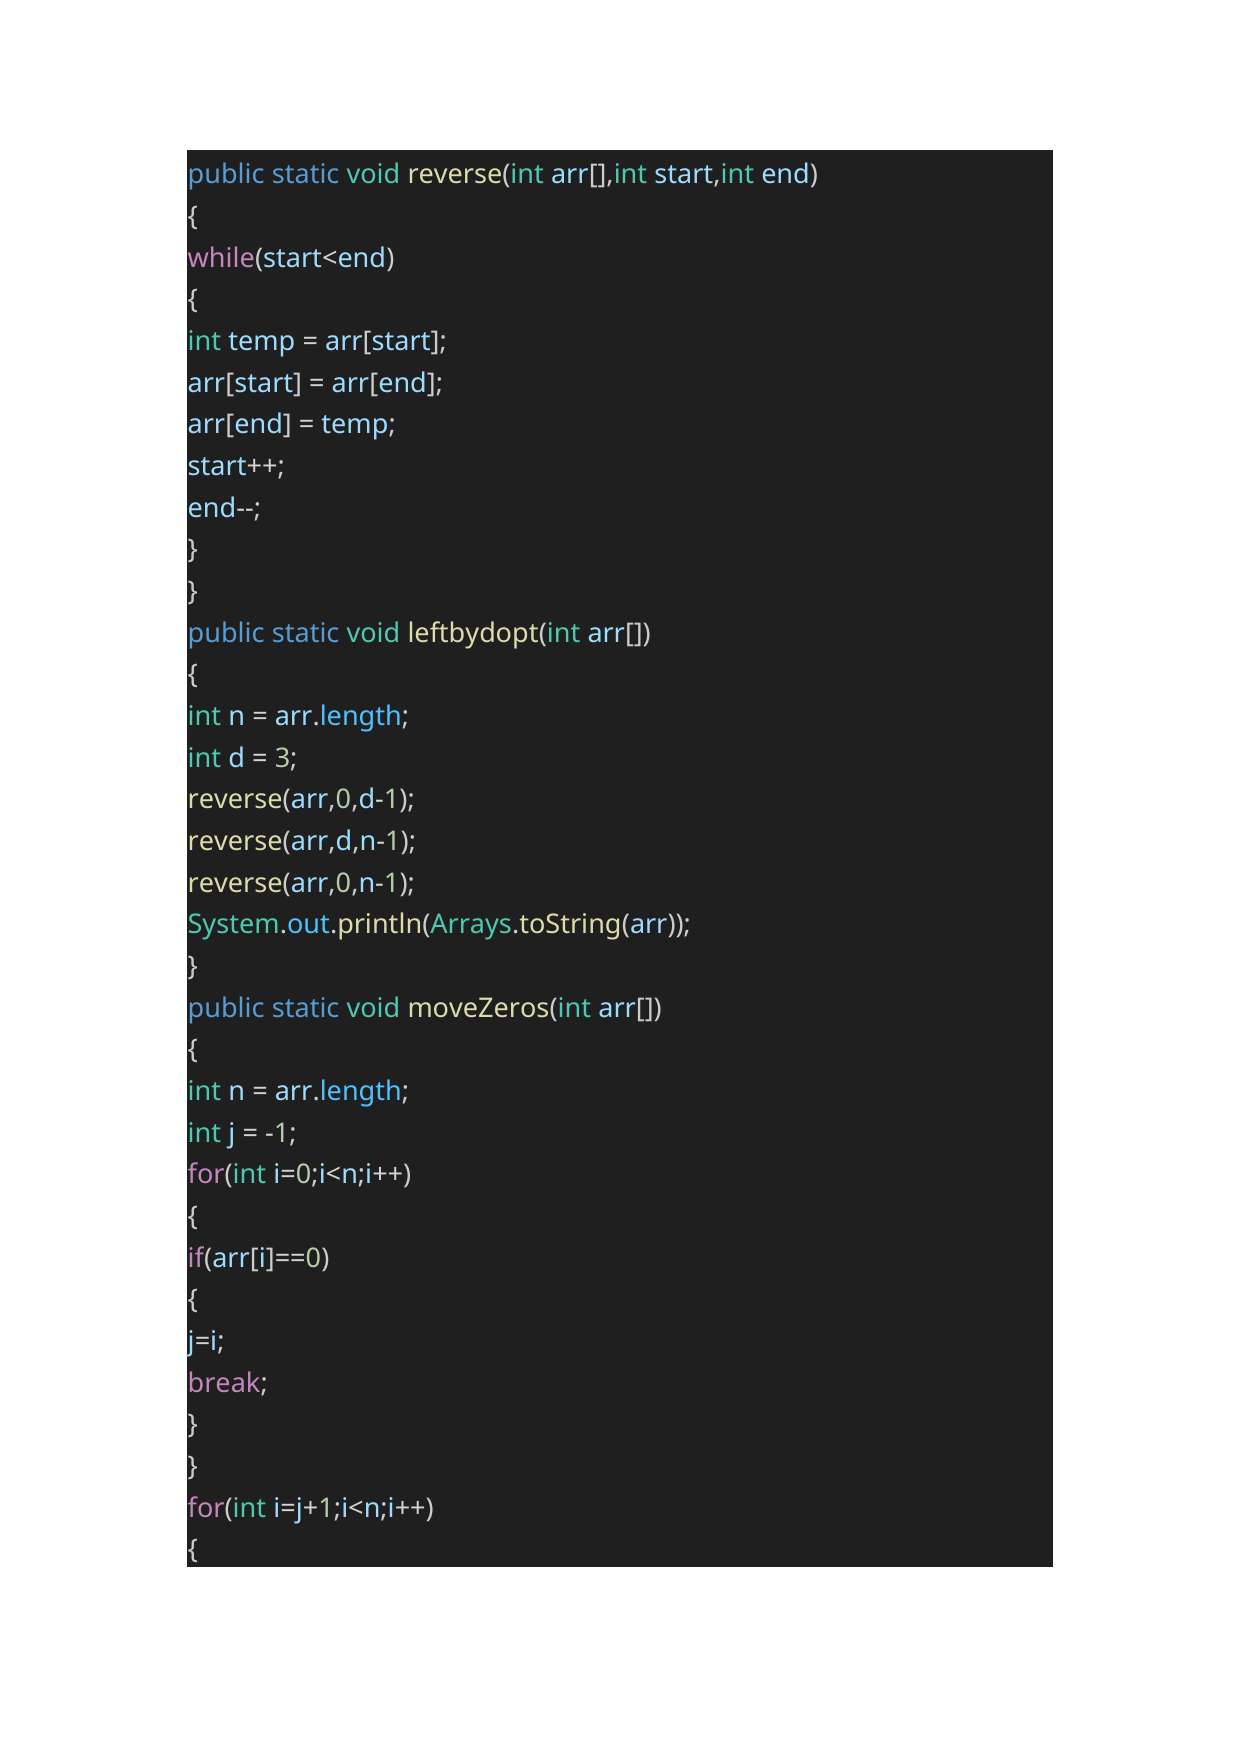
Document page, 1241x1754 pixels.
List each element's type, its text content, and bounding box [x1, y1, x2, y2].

text { [187, 1275, 1053, 1317]
text for(int i=0;i<n;i++) [187, 1150, 1053, 1192]
text { [187, 192, 1053, 233]
text int d = 3; [187, 733, 1053, 775]
text end--; [187, 483, 1053, 525]
text j=i; [187, 1317, 1053, 1358]
text } [187, 525, 1053, 567]
text } [187, 1442, 1053, 1483]
text start++; [187, 442, 1053, 483]
text reverse(arr,0,d-1); [187, 775, 1053, 817]
text int temp = arr[start]; [187, 317, 1053, 358]
text arr[start] = arr[end]; [187, 358, 1053, 400]
text arr[end] = temp; [187, 400, 1053, 442]
text { [187, 1025, 1053, 1067]
text int n = arr.length; [187, 692, 1053, 733]
text int n = arr.length; [187, 1067, 1053, 1108]
text } [187, 1400, 1053, 1442]
text while(start<end) [187, 233, 1053, 275]
text System.out.println(Arrays.toString(arr)); [187, 900, 1053, 942]
text public static void leftbydopt(int arr[]) [187, 608, 1053, 650]
text } [187, 942, 1053, 983]
text reverse(arr,d,n-1); [187, 817, 1053, 858]
text { [187, 1192, 1053, 1233]
text reverse(arr,0,n-1); [187, 858, 1053, 900]
text int j = -1; [187, 1108, 1053, 1150]
text break; [187, 1358, 1053, 1400]
text } [187, 567, 1053, 608]
text { [187, 275, 1053, 317]
text { [187, 1525, 1053, 1567]
text public static void reverse(int arr[],int start,int end) [187, 150, 1053, 192]
text if(arr[i]==0) [187, 1233, 1053, 1275]
text public static void moveZeros(int arr[]) [187, 983, 1053, 1025]
text { [187, 650, 1053, 692]
text for(int i=j+1;i<n;i++) [187, 1483, 1053, 1525]
